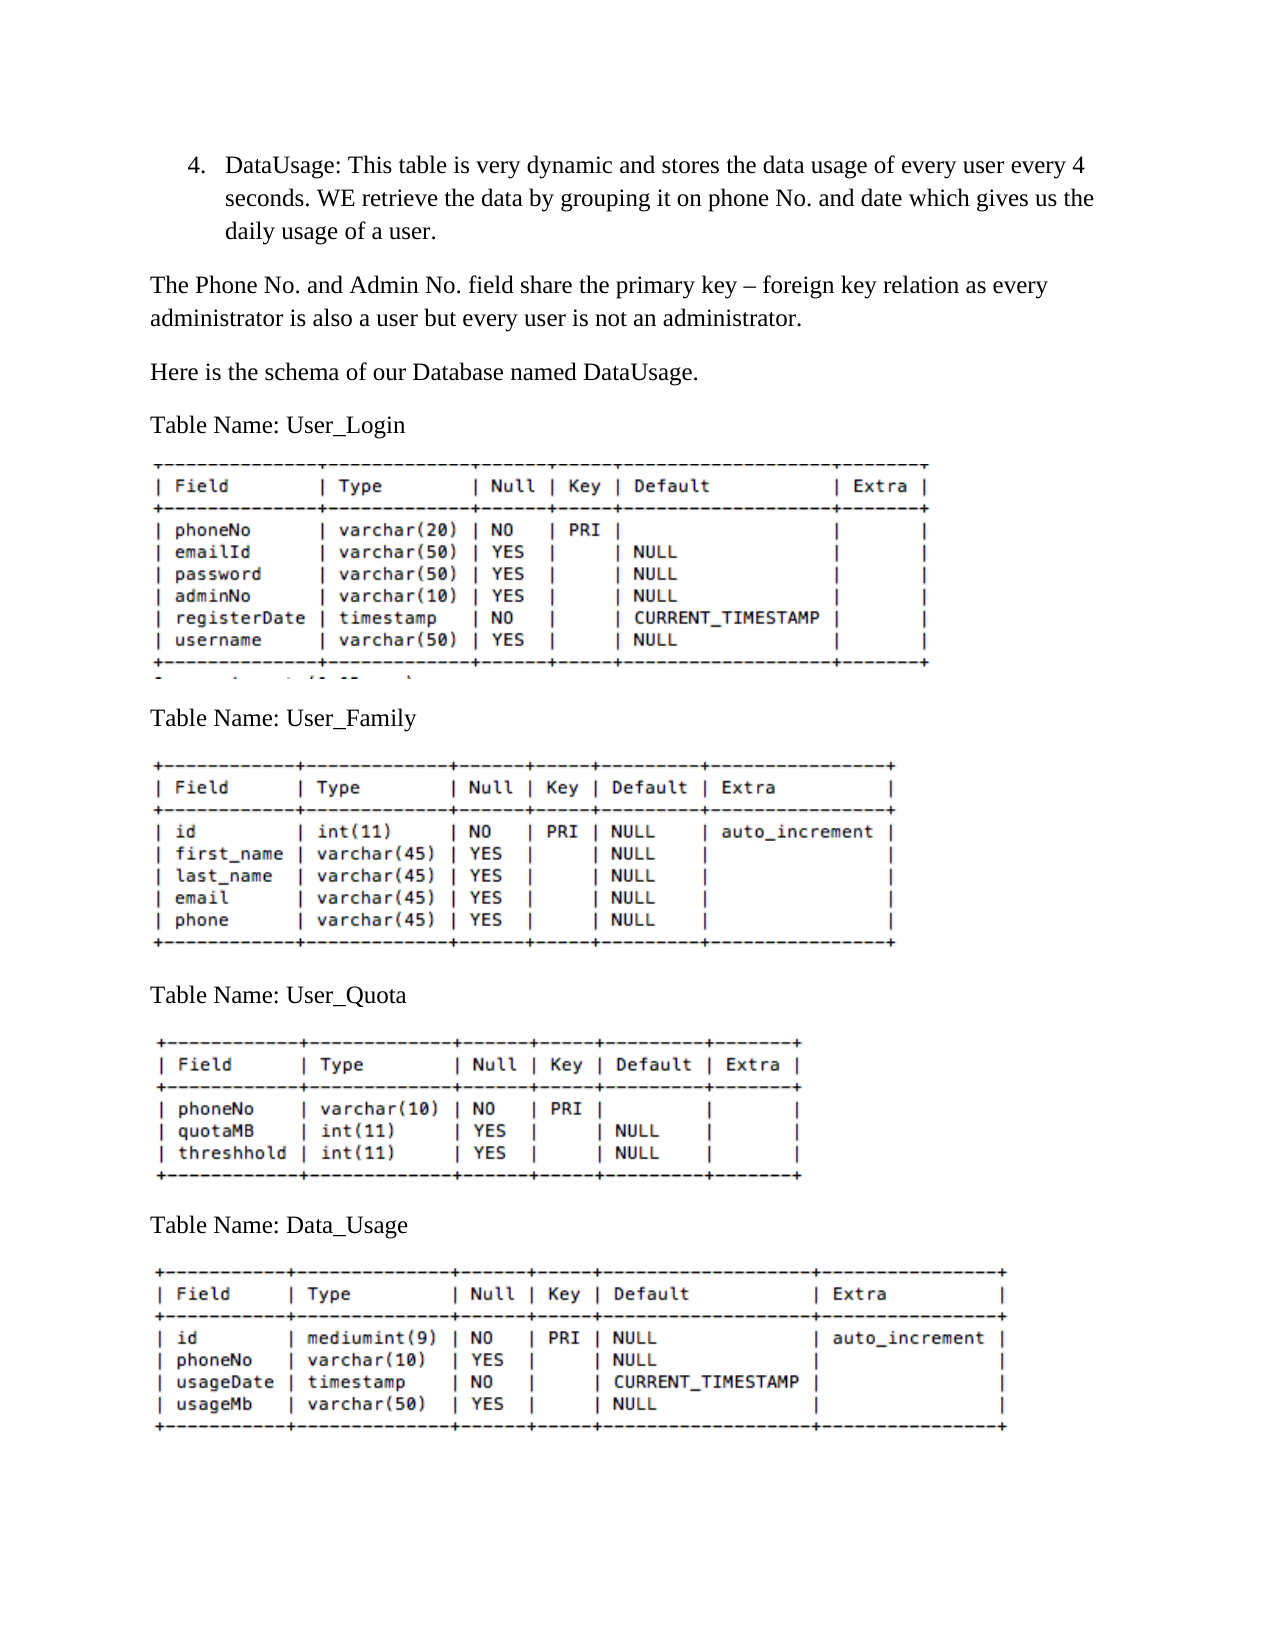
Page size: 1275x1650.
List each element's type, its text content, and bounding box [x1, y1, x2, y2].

picture [150, 1033, 808, 1186]
picture [150, 757, 906, 956]
text Table Name: User_Quota [150, 980, 1125, 1009]
picture [150, 464, 965, 679]
text Table Name: User_Family [150, 703, 1125, 732]
text Table Name: User_Login [150, 411, 1125, 439]
picture [150, 1264, 1011, 1440]
list DataUsage: This table is very dynamic and stores the data usage of every user every 4 seconds. WE retrieve the data by grouping it on phone No. and date which gives us the daily usage of a user. [187, 150, 1125, 245]
text Table Name: Data_Usage [150, 1210, 1125, 1239]
text The Phone No. and Admin No. field share the primary key – foreign key relation as every administrator is also a user but every user is not an administrator. [150, 270, 1125, 332]
text Here is the schema of our Database named DataUsage. [150, 357, 1125, 386]
